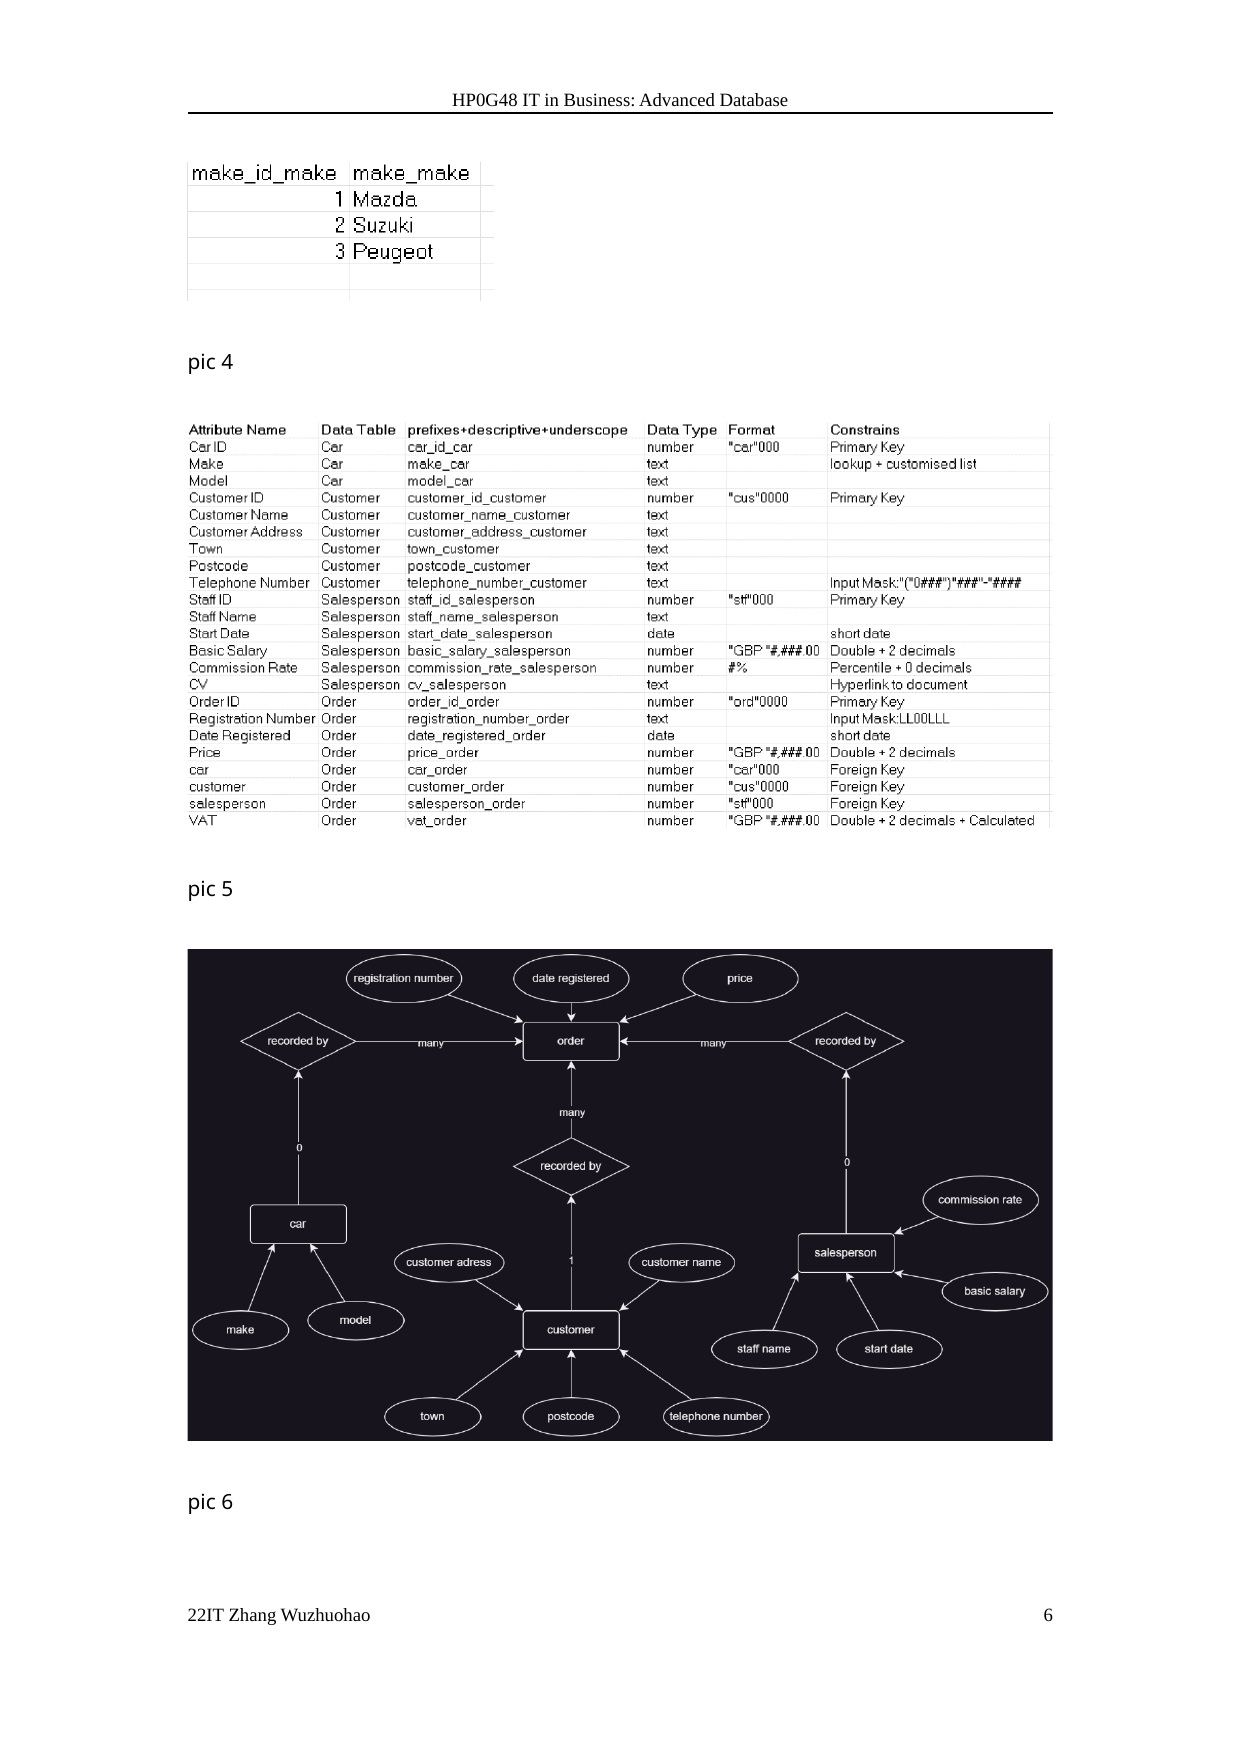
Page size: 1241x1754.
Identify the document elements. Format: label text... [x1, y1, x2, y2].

picture [187, 949, 1053, 1441]
text pic 4 [187, 347, 1053, 376]
picture [187, 422, 1053, 828]
text pic 5 [187, 874, 1053, 903]
text pic 6 [187, 1487, 1053, 1516]
